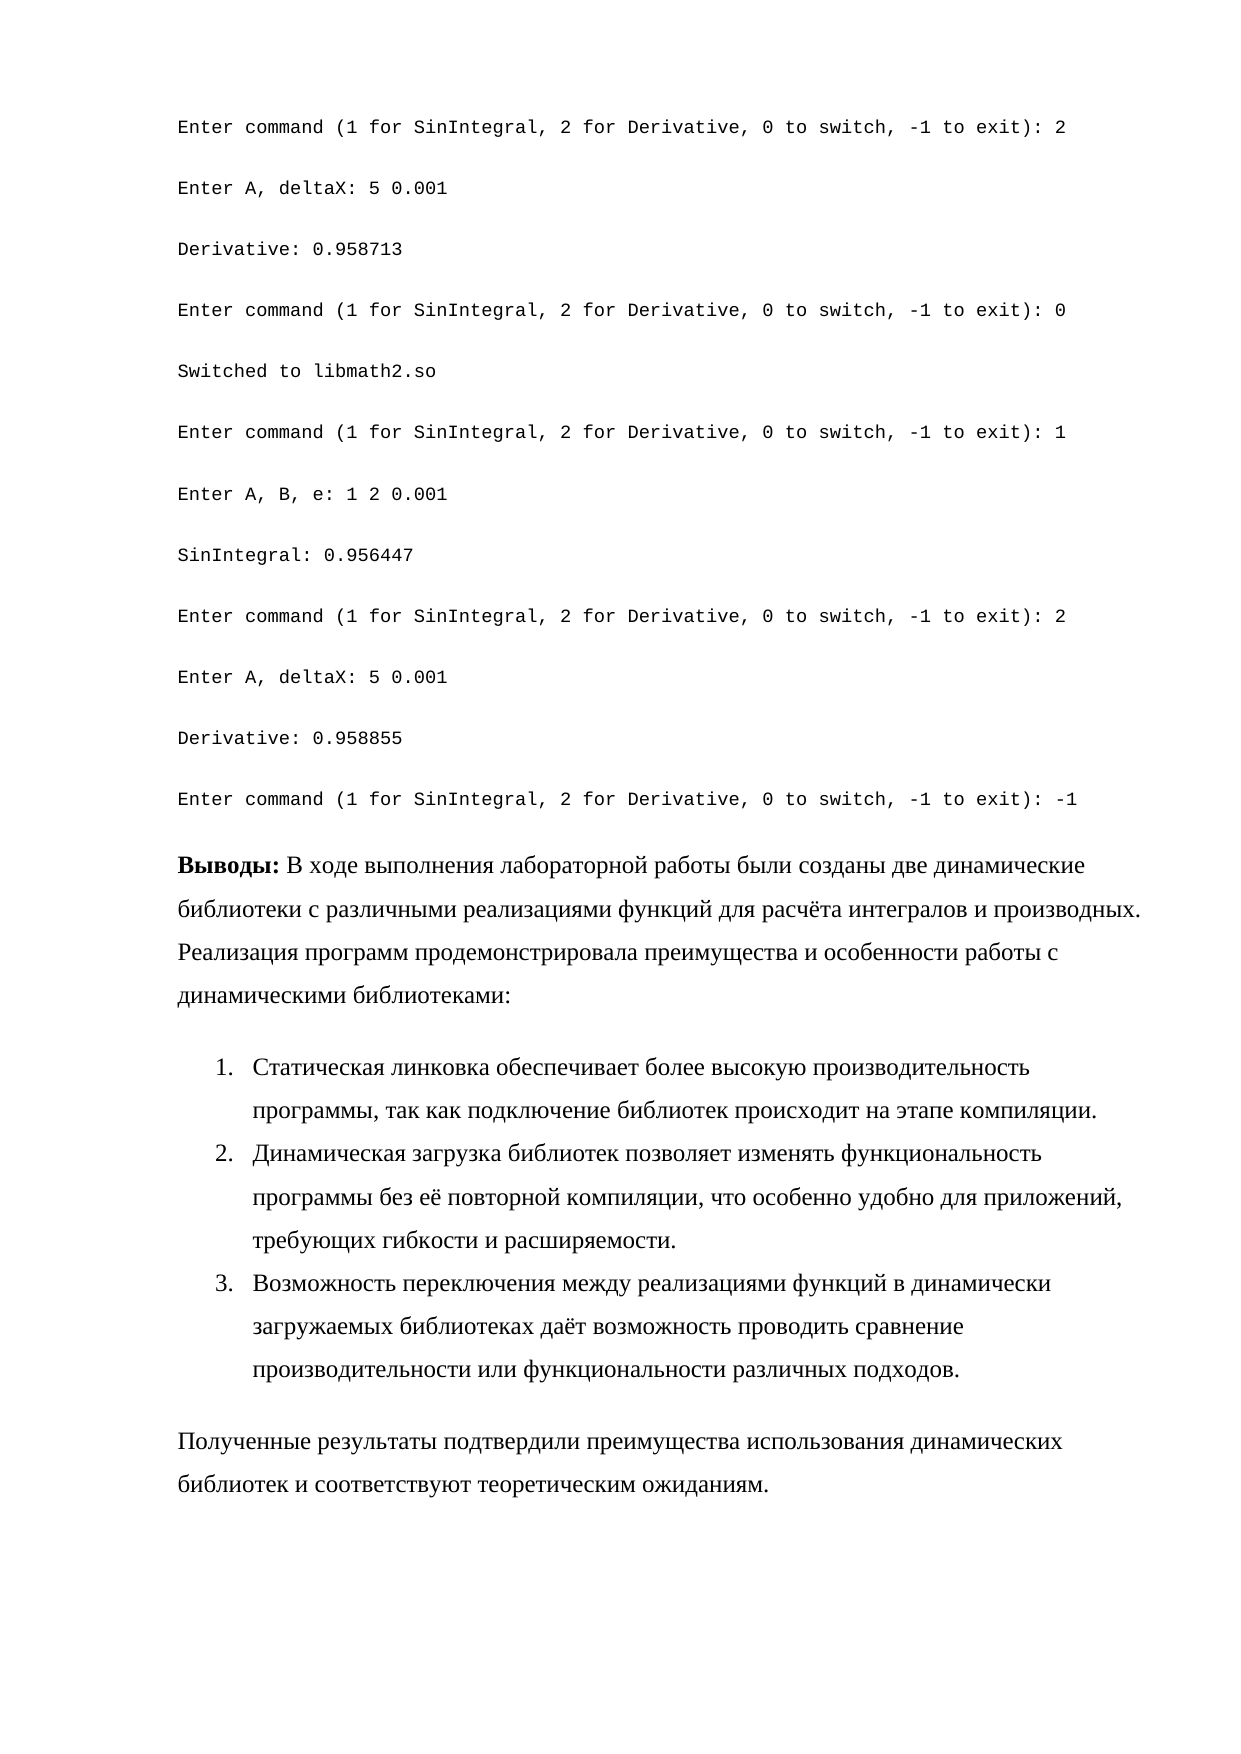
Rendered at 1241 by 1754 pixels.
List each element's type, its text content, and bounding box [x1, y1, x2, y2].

text Derivative: 0.958855 [177, 728, 1152, 750]
text Enter command (1 for SinIntegral, 2 for Derivative, 0 to switch, -1 to exit): -1 [177, 789, 1152, 811]
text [177, 423, 1152, 444]
text Enter A, deltaX: 5 0.001 [177, 667, 1152, 689]
list Статическая линковка обеспечивает более высокую производительность программы, так как подключение библиотек происходит на этапе компиляции. [215, 1052, 1152, 1124]
text Enter command (1 for SinIntegral, 2 for Derivative, 0 to switch, -1 to exit): 0 [177, 301, 1152, 322]
text Enter A, deltaX: 5 0.001 [177, 179, 1152, 200]
text SinIntegral: 0.956447 [177, 545, 1152, 567]
text Enter command (1 for SinIntegral, 2 for Derivative, 0 to switch, -1 to exit): 2 [177, 118, 1152, 139]
text Enter command (1 for SinIntegral, 2 for Derivative, 0 to switch, -1 to exit): 2 [177, 606, 1152, 628]
text Enter A, B, e: 1 2 0.001 [177, 484, 1152, 506]
list Динамическая загрузка библиотек позволяет изменять функциональность программы без её повторной компиляции, что особенно удобно для приложений, требующих гибкости и расширяемости. [215, 1138, 1152, 1253]
text Switched to libmath2.so [177, 362, 1152, 383]
text Выводы: В ходе выполнения лабораторной работы были созданы две динамические библиотеки с различными реализациями функций для расчёта интегралов и производных. Реализация программ продемонстрировала преимущества и особенности работы с динамическими библиотеками: [177, 851, 1152, 1009]
list Возможность переключения между реализациями функций в динамически загружаемых библиотеках даёт возможность проводить сравнение производительности или функциональности различных подходов. [215, 1268, 1152, 1383]
text Полученные результаты подтвердили преимущества использования динамических библиотек и соответствуют теоретическим ожиданиям. [177, 1426, 1152, 1498]
text Derivative: 0.958713 [177, 240, 1152, 261]
